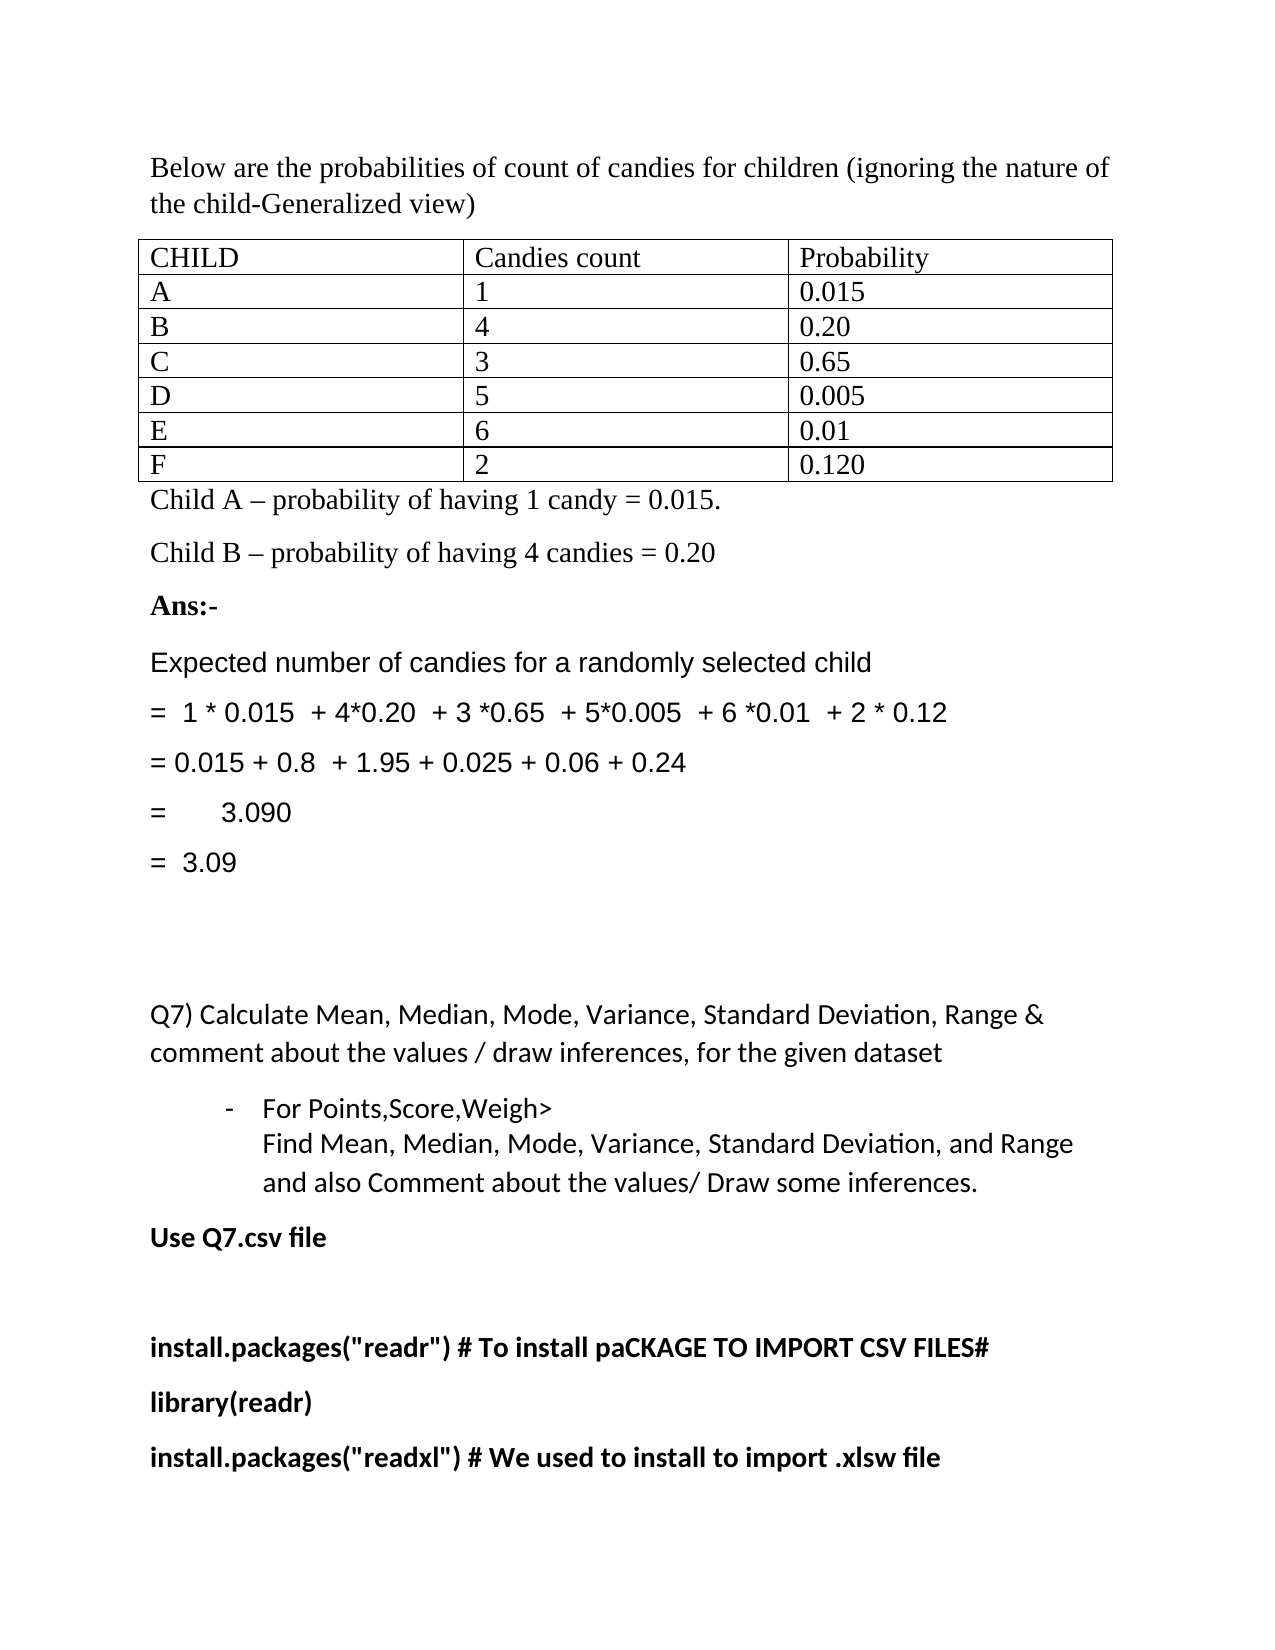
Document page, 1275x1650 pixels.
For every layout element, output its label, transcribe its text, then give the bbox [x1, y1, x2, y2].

table_cell F [139, 448, 463, 481]
table_cell 0.005 [789, 378, 1112, 412]
table_cell A [139, 275, 463, 308]
table_cell 0.20 [789, 309, 1112, 343]
table_cell 5 [464, 378, 788, 412]
text install.packages("readxl") # We used to install to import .xlsw file [150, 1439, 1125, 1475]
text Expected number of candies for a randomly selected child [150, 641, 1125, 678]
table_cell 0.65 [789, 344, 1112, 377]
table_header Candies count [464, 240, 788, 273]
text = 3.09 [150, 841, 1125, 878]
table_cell B [139, 309, 463, 343]
text = 1 * 0.015 + 4*0.20 + 3 *0.65 + 5*0.005 + 6 *0.01 + 2 * 0.12 [150, 691, 1125, 728]
table_cell 6 [464, 413, 788, 446]
text install.packages("readr") # To install paCKAGE TO IMPORT CSV FILES# [150, 1329, 1125, 1365]
table_cell 4 [464, 309, 788, 343]
table_cell 3 [464, 344, 788, 377]
table_cell 0.01 [789, 413, 1112, 446]
text = 0.015 + 0.8 + 1.95 + 0.025 + 0.06 + 0.24 [150, 741, 1125, 778]
table_cell E [139, 413, 463, 446]
table_cell 1 [464, 275, 788, 308]
table_header CHILD [139, 240, 463, 273]
text = 3.090 [150, 791, 1125, 828]
text Child A – probability of having 1 candy = 0.015. [150, 482, 1125, 516]
text Below are the probabilities of count of candies for children (ignoring the nature of the child-Generalized view) [150, 150, 1125, 220]
text Q7) Calculate Mean, Median, Mode, Variance, Standard Deviation, Range & comment about the values / draw inferences, for the given dataset [150, 996, 1125, 1070]
text Use Q7.csv file [150, 1219, 1125, 1254]
text library(readr) [150, 1384, 1125, 1420]
text Child B – probability of having 4 candies = 0.20 [150, 535, 1125, 568]
table_cell D [139, 378, 463, 412]
table_cell 2 [464, 448, 788, 481]
list For Points,Score,Weigh> [225, 1090, 1125, 1125]
text Ans:- [150, 588, 1125, 621]
list Find Mean, Median, Mode, Variance, Standard Deviation, and Range and also Comment about the values/ Draw some inferences. [262, 1125, 1125, 1199]
table_cell 0.015 [789, 275, 1112, 308]
table_header Probability [789, 240, 1112, 273]
table_cell C [139, 344, 463, 377]
table_cell 0.120 [789, 448, 1112, 481]
